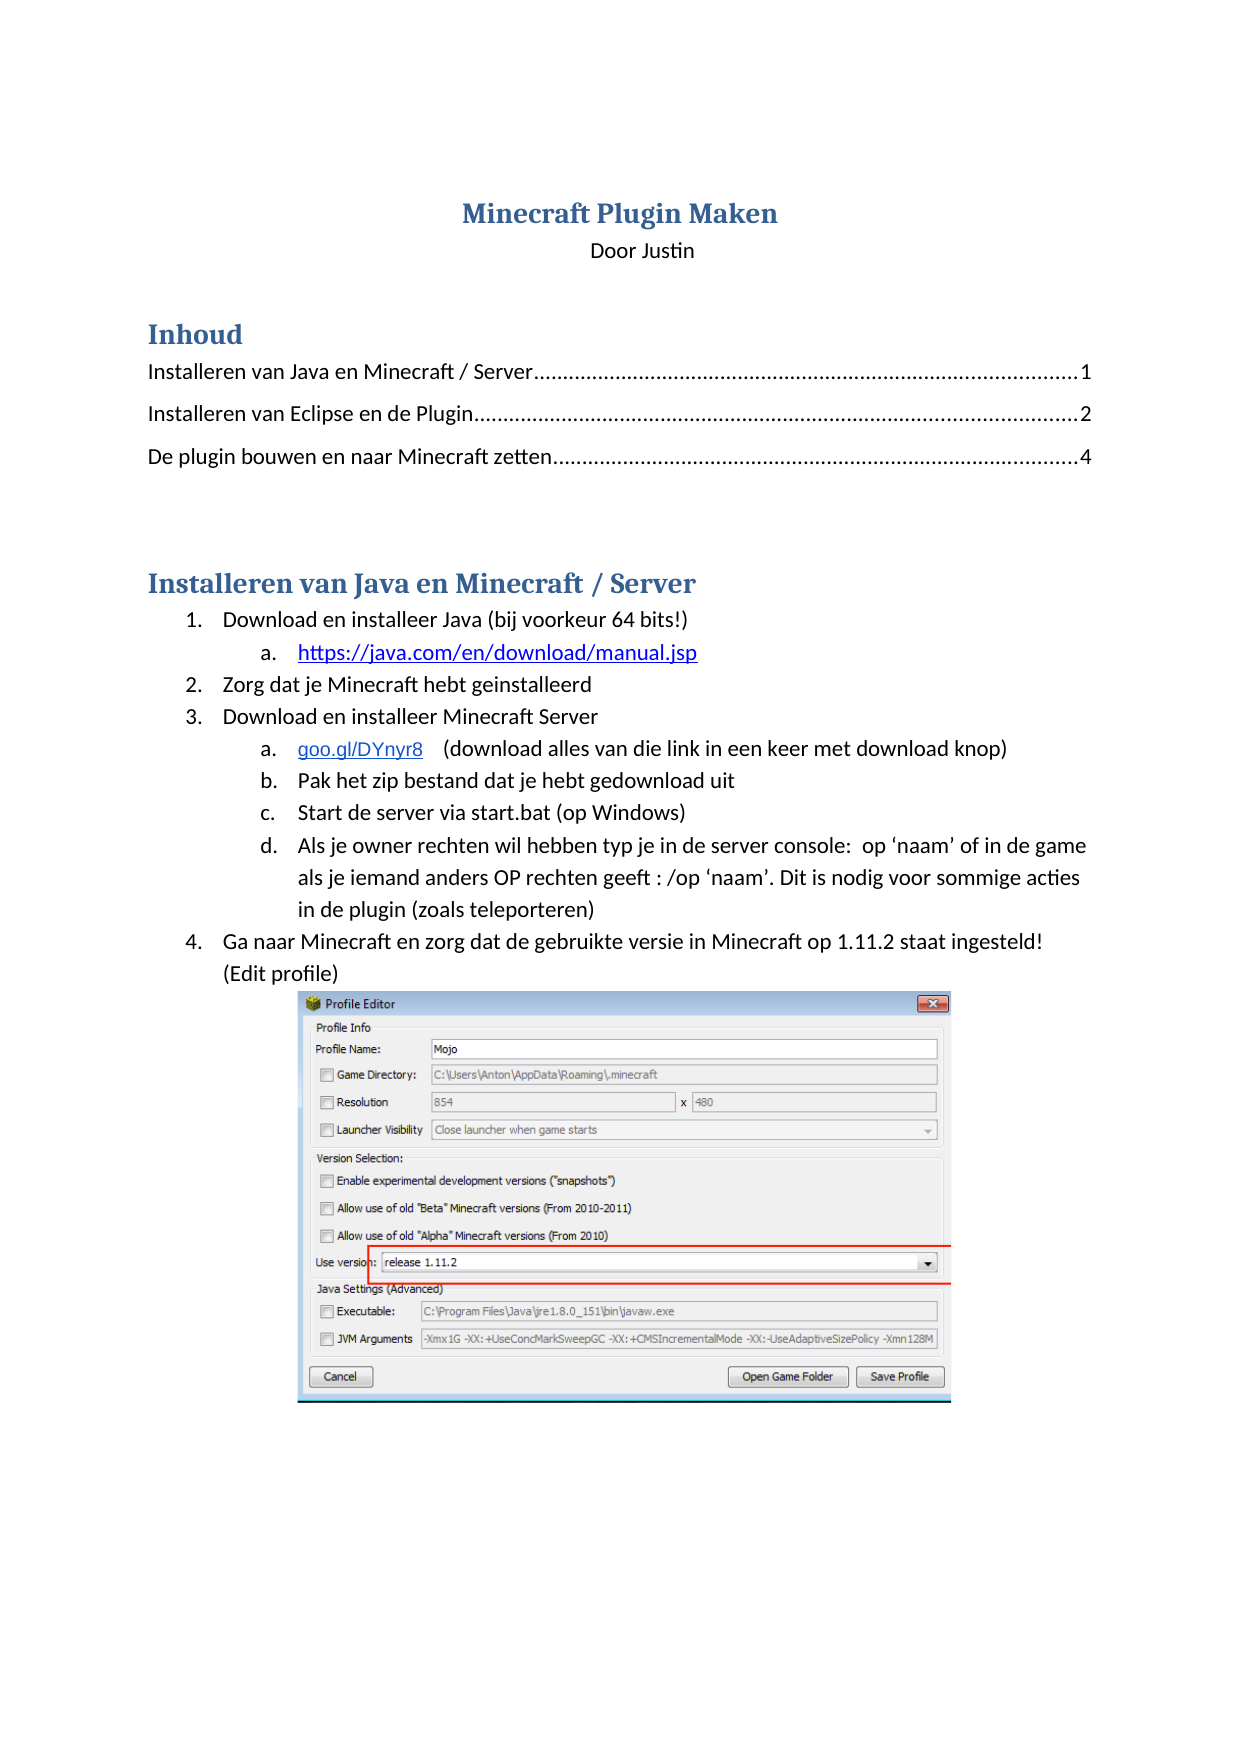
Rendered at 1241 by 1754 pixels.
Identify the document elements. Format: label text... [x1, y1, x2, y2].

list Als je owner rechten wil hebben typ je in de server console: op ‘naam’ of in de game als je iemand anders OP rechten geeft : /op ‘naam’. Dit is nodig voor sommige acties in de plugin (zoals teleporteren) [260, 831, 1093, 923]
text Door Justin [516, 236, 1093, 264]
list Download en installeer Java (bij voorkeur 64 bits!) [185, 605, 1093, 633]
picture [297, 991, 952, 1403]
list goo.gl/DYnyr8 (download alles van die link in een keer met download knop) [260, 734, 1093, 762]
subtitle Minecraft Plugin Maken [148, 198, 1093, 231]
subtitle Installeren van Java en Minecraft / Server [148, 567, 1093, 600]
list Download en installeer Minecraft Server [185, 702, 1093, 730]
list https://java.com/en/download/manual.jsp [260, 638, 1093, 666]
list Zorg dat je Minecraft hebt geinstalleerd [185, 670, 1093, 698]
list Start de server via start.bat (op Windows) [260, 798, 1093, 827]
list Ga naar Minecraft en zorg dat de gebruikte versie in Minecraft op 1.11.2 staat ingesteld! (Edit profile) [185, 927, 1093, 987]
list Pak het zip bestand dat je hebt gedownload uit [260, 766, 1093, 794]
